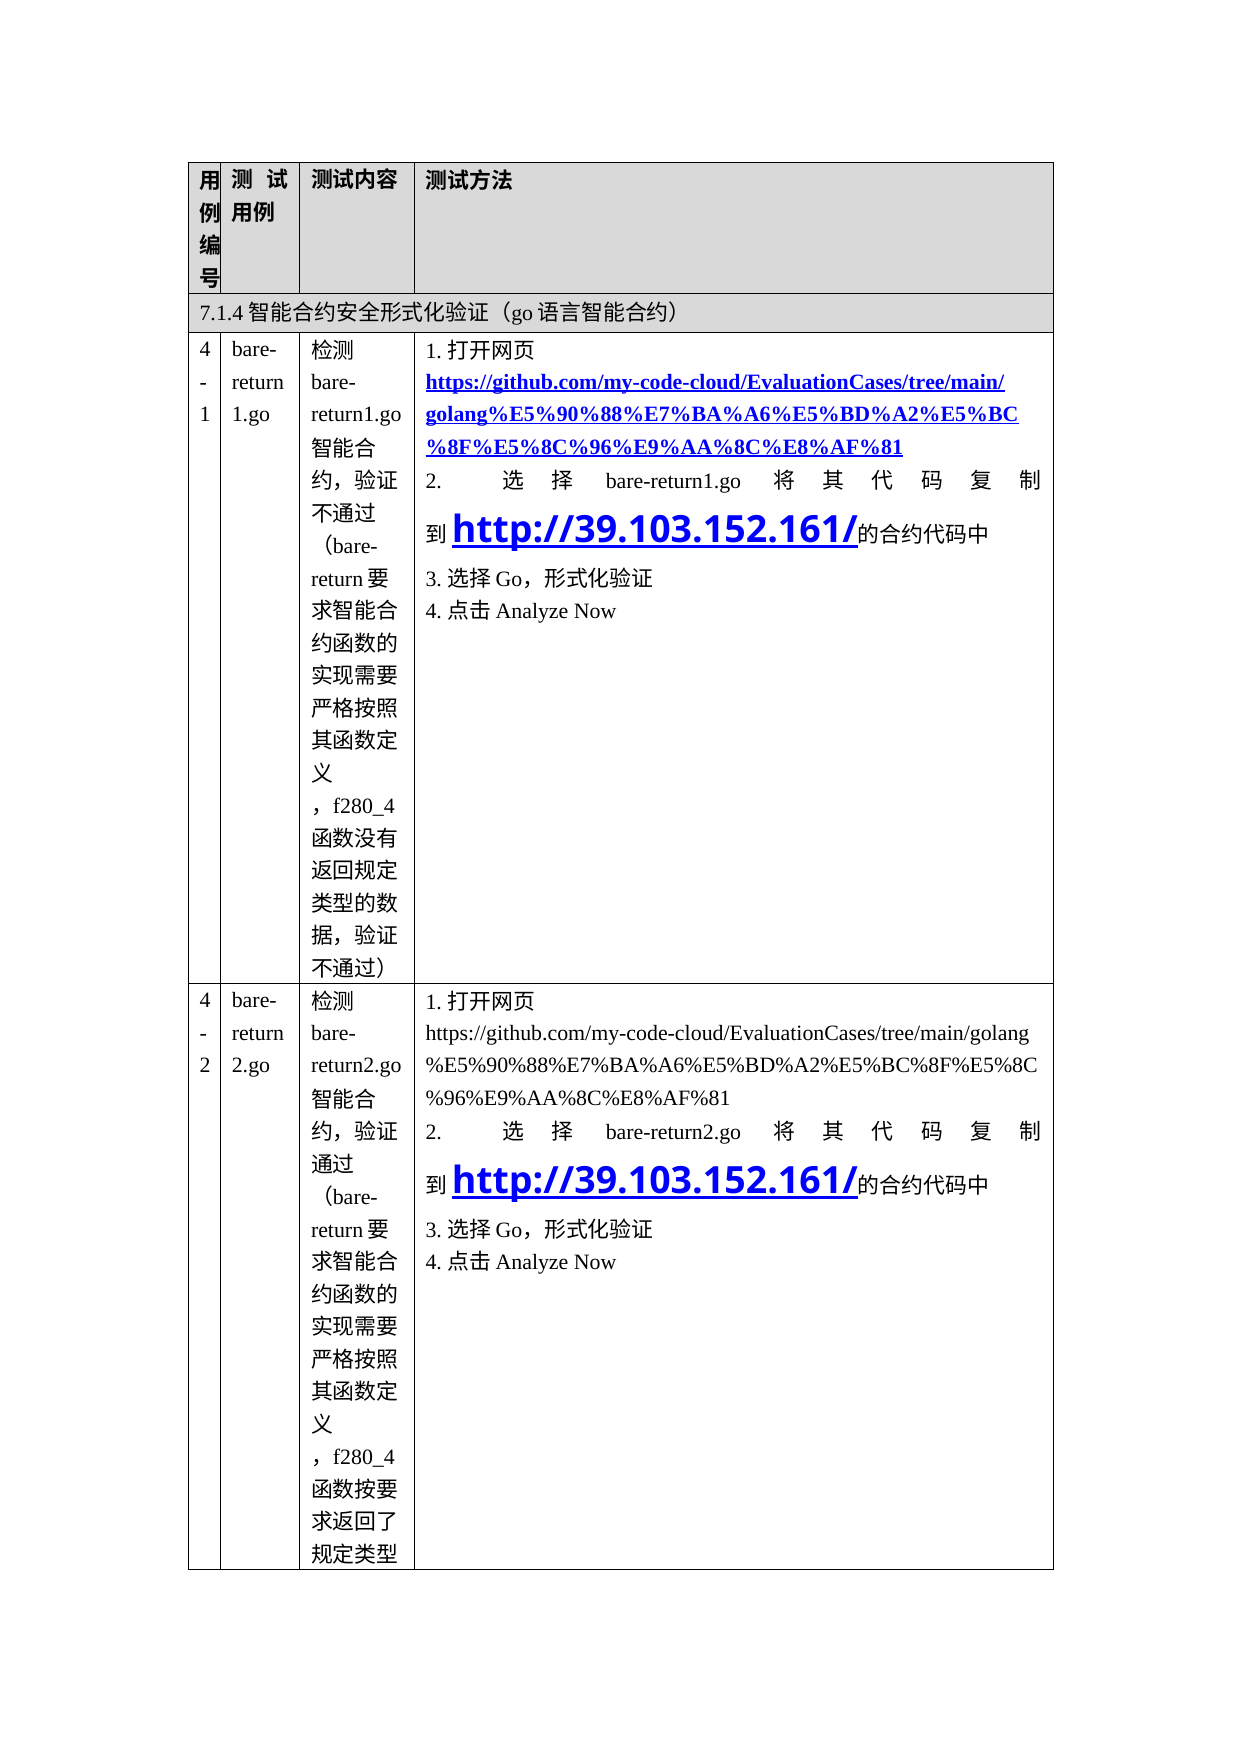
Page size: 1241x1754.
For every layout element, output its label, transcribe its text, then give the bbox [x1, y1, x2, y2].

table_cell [300, 984, 414, 1569]
table_header 测试内容 [300, 163, 414, 293]
table_header 用例编号 [189, 163, 220, 293]
table_cell 检测bare-return1.go智能合约，验证不通过 （bare-return要求智能合约函数的实现需要严格按照其函数定义，f280_4函数没有返回规定类型的数据，验证不通过） [300, 333, 414, 983]
table_cell 4-2 [189, 984, 220, 1569]
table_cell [415, 984, 1053, 1569]
table_cell bare-return2.go [221, 984, 299, 1569]
table_cell 4-1 [189, 333, 220, 983]
table_cell bare-return1.go [221, 333, 299, 983]
table_header 测试方法 [415, 163, 1053, 293]
table_cell 7.1.4 智能合约安全形式化验证（go语言智能合约） [189, 294, 1053, 332]
table_header 测试用例 [221, 163, 299, 293]
table_cell 1. 打开网页 https://github.com/my-code-cloud/EvaluationCases/tree/main/golang%E5%90%88%E7%BA%A6%E5%BD%A2%E5%BC%8F%E5%8C%96%E9%AA%8C%E8%AF%81 2. 选择bare-return1.go将其代码复制到http://39.103.152.161/的合约代码中 3. 选择Go，形式化验证 4. 点击Analyze Now [415, 333, 1053, 983]
